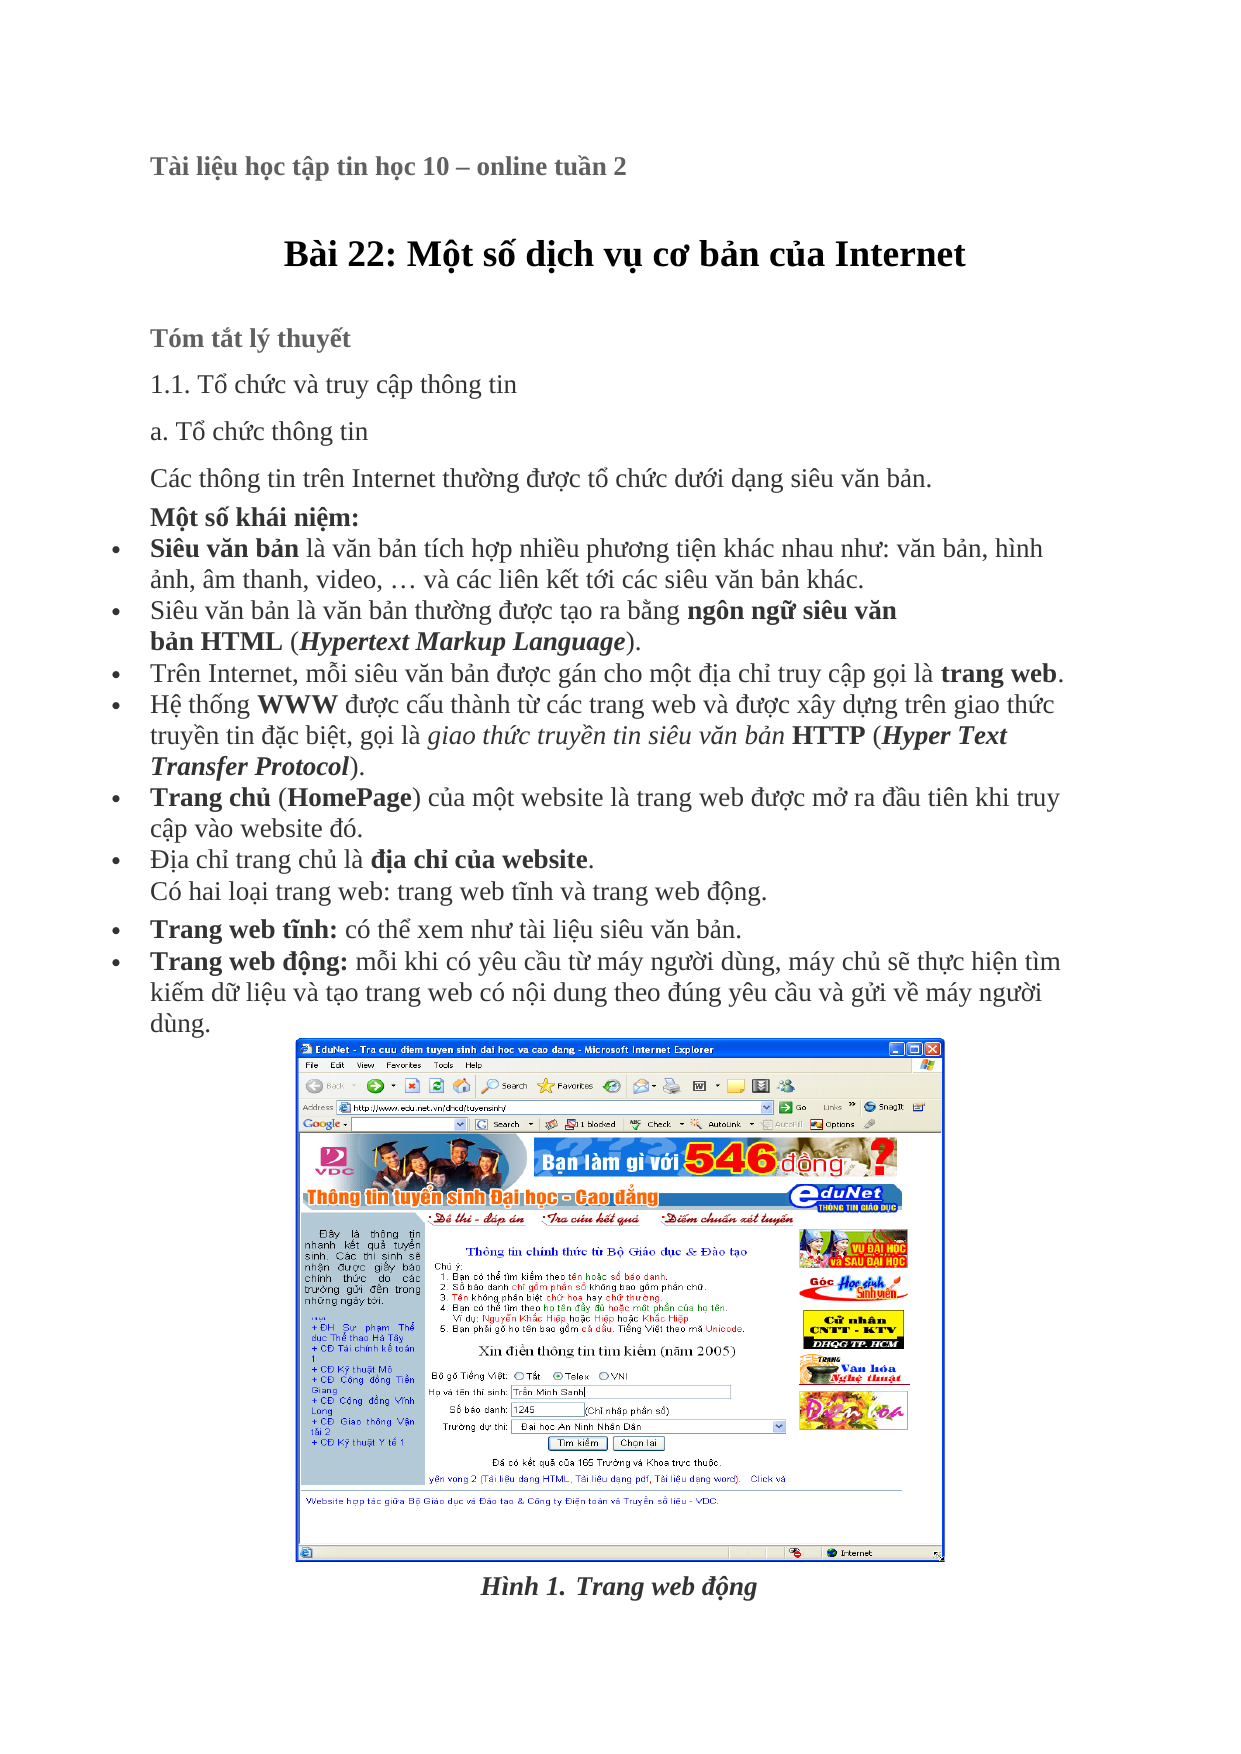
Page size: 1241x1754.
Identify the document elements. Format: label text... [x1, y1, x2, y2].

list Địa chỉ trang chủ là địa chỉ của website. [112, 843, 1090, 875]
list Trang chủ (HomePage) của một website là trang web được mở ra đầu tiên khi truy cập vào website đó. [112, 781, 1090, 843]
text Các thông tin trên Internet thường được tổ chức dưới dạng siêu văn bản. [150, 462, 1090, 493]
text Tài liệu học tập tin học 10 – online tuần 2 [150, 150, 1090, 181]
list Hệ thống WWW được cấu thành từ các trang web và được xây dựng trên giao thức truyền tin đặc biệt, gọi là giao thức truyền tin siêu văn bản HTTP (Hyper Text Transfer Protocol). [112, 688, 1090, 781]
list Siêu văn bản là văn bản thường được tạo ra bằng ngôn ngữ siêu văn bản HTML (Hypertext Markup Language). [112, 594, 1090, 657]
text Một số khái niệm: [150, 501, 1090, 532]
subtitle Bài 22: Một số dịch vụ cơ bản của Internet [150, 197, 1090, 275]
picture [295, 1038, 945, 1562]
text Có hai loại trang web: trang web tĩnh và trang web động. [150, 875, 1090, 906]
text Hình 1. Trang web động [150, 1569, 1090, 1601]
text 1.1. Tổ chức và truy cập thông tin [150, 368, 1090, 399]
text Tóm tắt lý thuyết [150, 322, 1090, 353]
list Siêu văn bản là văn bản tích hợp nhiều phương tiện khác nhau như: văn bản, hình ảnh, âm thanh, video, … và các liên kết tới các siêu văn bản khác. [112, 532, 1090, 594]
list Trang web động: mỗi khi có yêu cầu từ máy người dùng, máy chủ sẽ thực hiện tìm kiếm dữ liệu và tạo trang web có nội dung theo đúng yêu cầu và gửi về máy người dùng. [112, 945, 1090, 1038]
list Trên Internet, mỗi siêu văn bản được gán cho một địa chỉ truy cập gọi là trang web. [112, 657, 1090, 688]
list Trang web tĩnh: có thể xem như tài liệu siêu văn bản. [112, 914, 1090, 945]
text a. Tổ chức thông tin [150, 415, 1090, 446]
